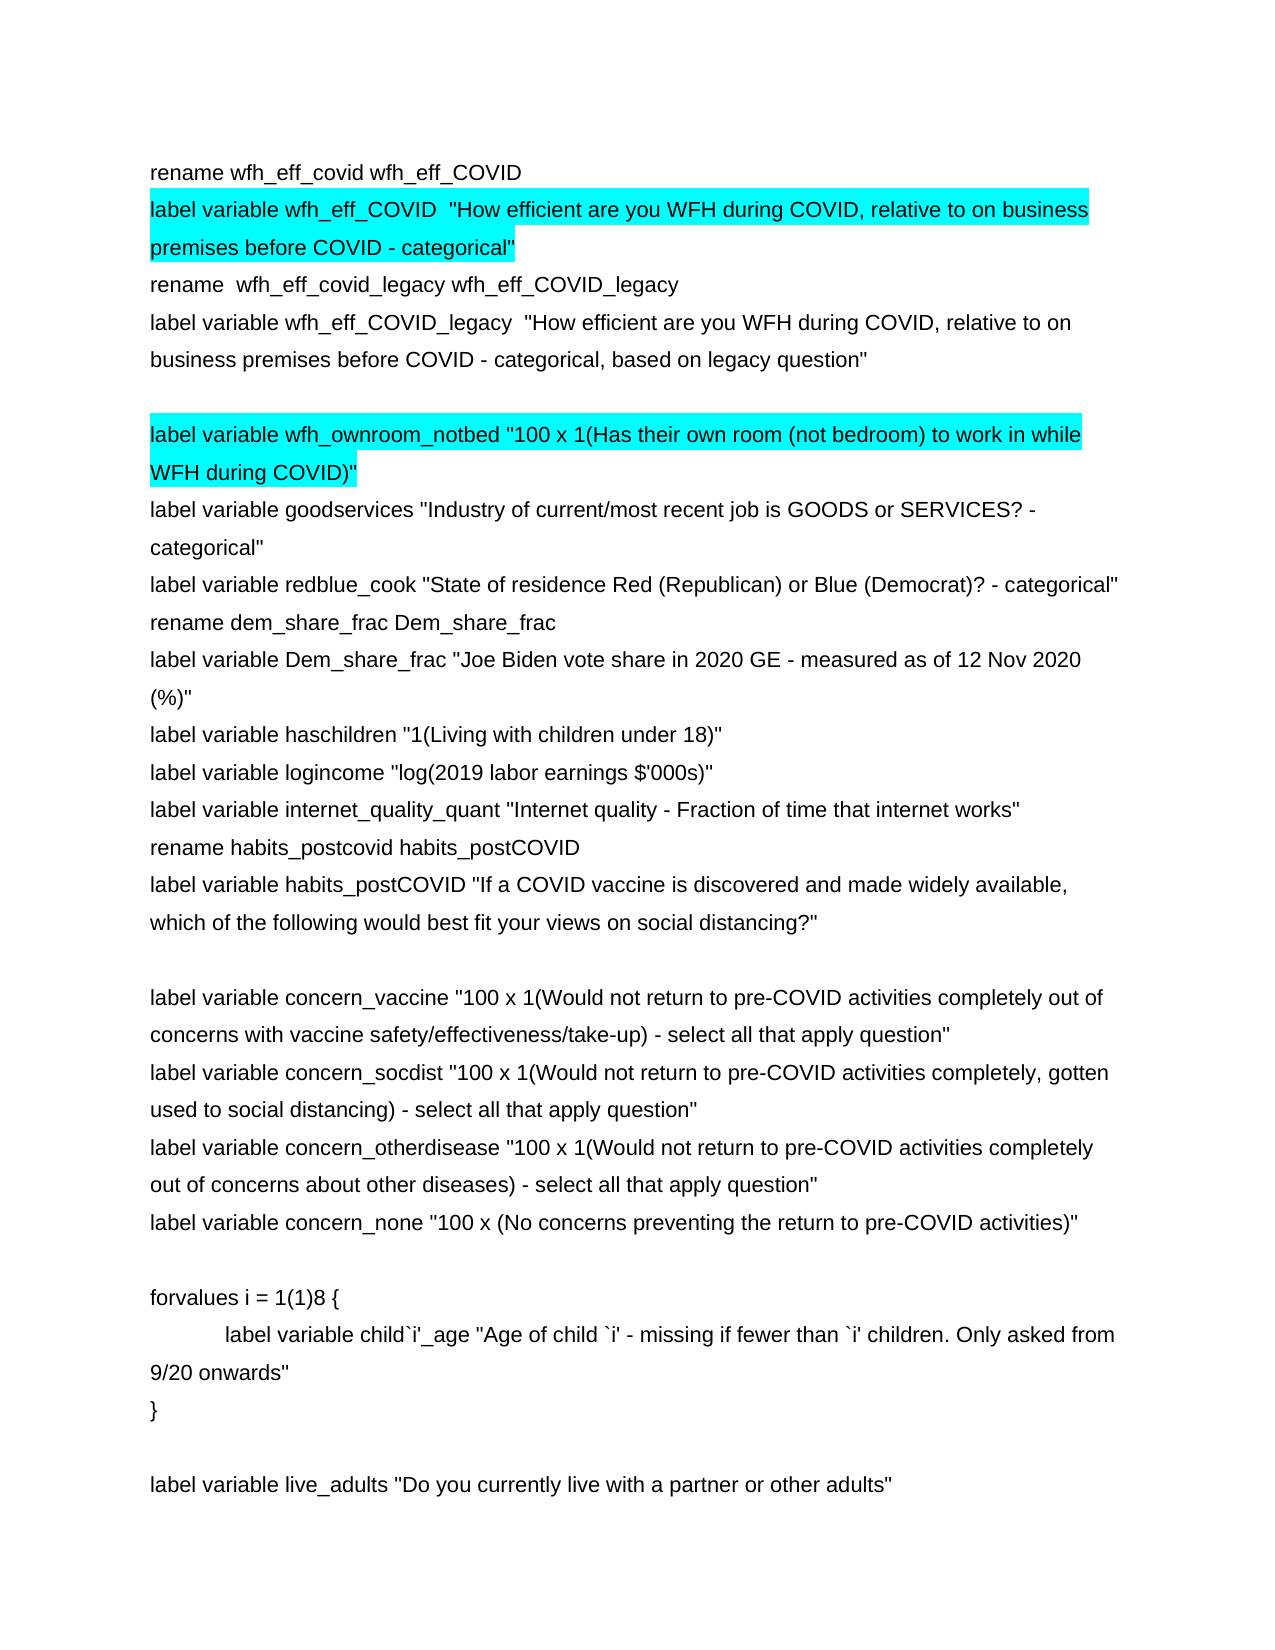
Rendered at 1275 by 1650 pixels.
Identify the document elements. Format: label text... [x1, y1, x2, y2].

text label variable live_adults "Do you currently live with a partner or other adults" [150, 1462, 1125, 1500]
text } [150, 1387, 1125, 1425]
text rename dem_share_frac Dem_share_frac [150, 600, 1125, 637]
text label variable logincome "log(2019 labor earnings $'000s)" [150, 750, 1125, 787]
text label variable concern_vaccine "100 x 1(Would not return to pre-COVID activities completely out of concerns with vaccine safety/effectiveness/take-up) - select all that apply question" [150, 975, 1125, 1050]
text label variable wfh_eff_COVID_legacy "How efficient are you WFH during COVID, relative to on business premises before COVID - categorical, based on legacy question" [150, 300, 1125, 375]
text label variable concern_none "100 x (No concerns preventing the return to pre-COVID activities)" [150, 1200, 1125, 1237]
text rename wfh_eff_covid wfh_eff_COVID [150, 150, 1125, 187]
text forvalues i = 1(1)8 { [150, 1275, 1125, 1312]
text label variable wfh_eff_COVID "How efficient are you WFH during COVID, relative to on business premises before COVID - categorical" [150, 187, 1125, 262]
text label variable wfh_ownroom_notbed "100 x 1(Has their own room (not bedroom) to work in while WFH during COVID)" [150, 412, 1125, 487]
text rename wfh_eff_covid_legacy wfh_eff_COVID_legacy [150, 262, 1125, 300]
text label variable redblue_cook "State of residence Red (Republican) or Blue (Democrat)? - categorical" [150, 562, 1125, 600]
text label variable internet_quality_quant "Internet quality - Fraction of time that internet works" [150, 787, 1125, 825]
text label variable concern_otherdisease "100 x 1(Would not return to pre-COVID activities completely out of concerns about other diseases) - select all that apply question" [150, 1125, 1125, 1200]
text rename habits_postcovid habits_postCOVID [150, 825, 1125, 862]
text label variable haschildren "1(Living with children under 18)" [150, 712, 1125, 750]
text label variable habits_postCOVID "If a COVID vaccine is discovered and made widely available, which of the following would best fit your views on social distancing?" [150, 862, 1125, 937]
text label variable goodservices "Industry of current/most recent job is GOODS or SERVICES? - categorical" [150, 487, 1125, 562]
text label variable concern_socdist "100 x 1(Would not return to pre-COVID activities completely, gotten used to social distancing) - select all that apply question" [150, 1050, 1125, 1125]
text label variable Dem_share_frac "Joe Biden vote share in 2020 GE - measured as of 12 Nov 2020 (%)" [150, 637, 1125, 712]
text label variable child`i'_age "Age of child `i' - missing if fewer than `i' children. Only asked from 9/20 onwards" [150, 1312, 1125, 1387]
